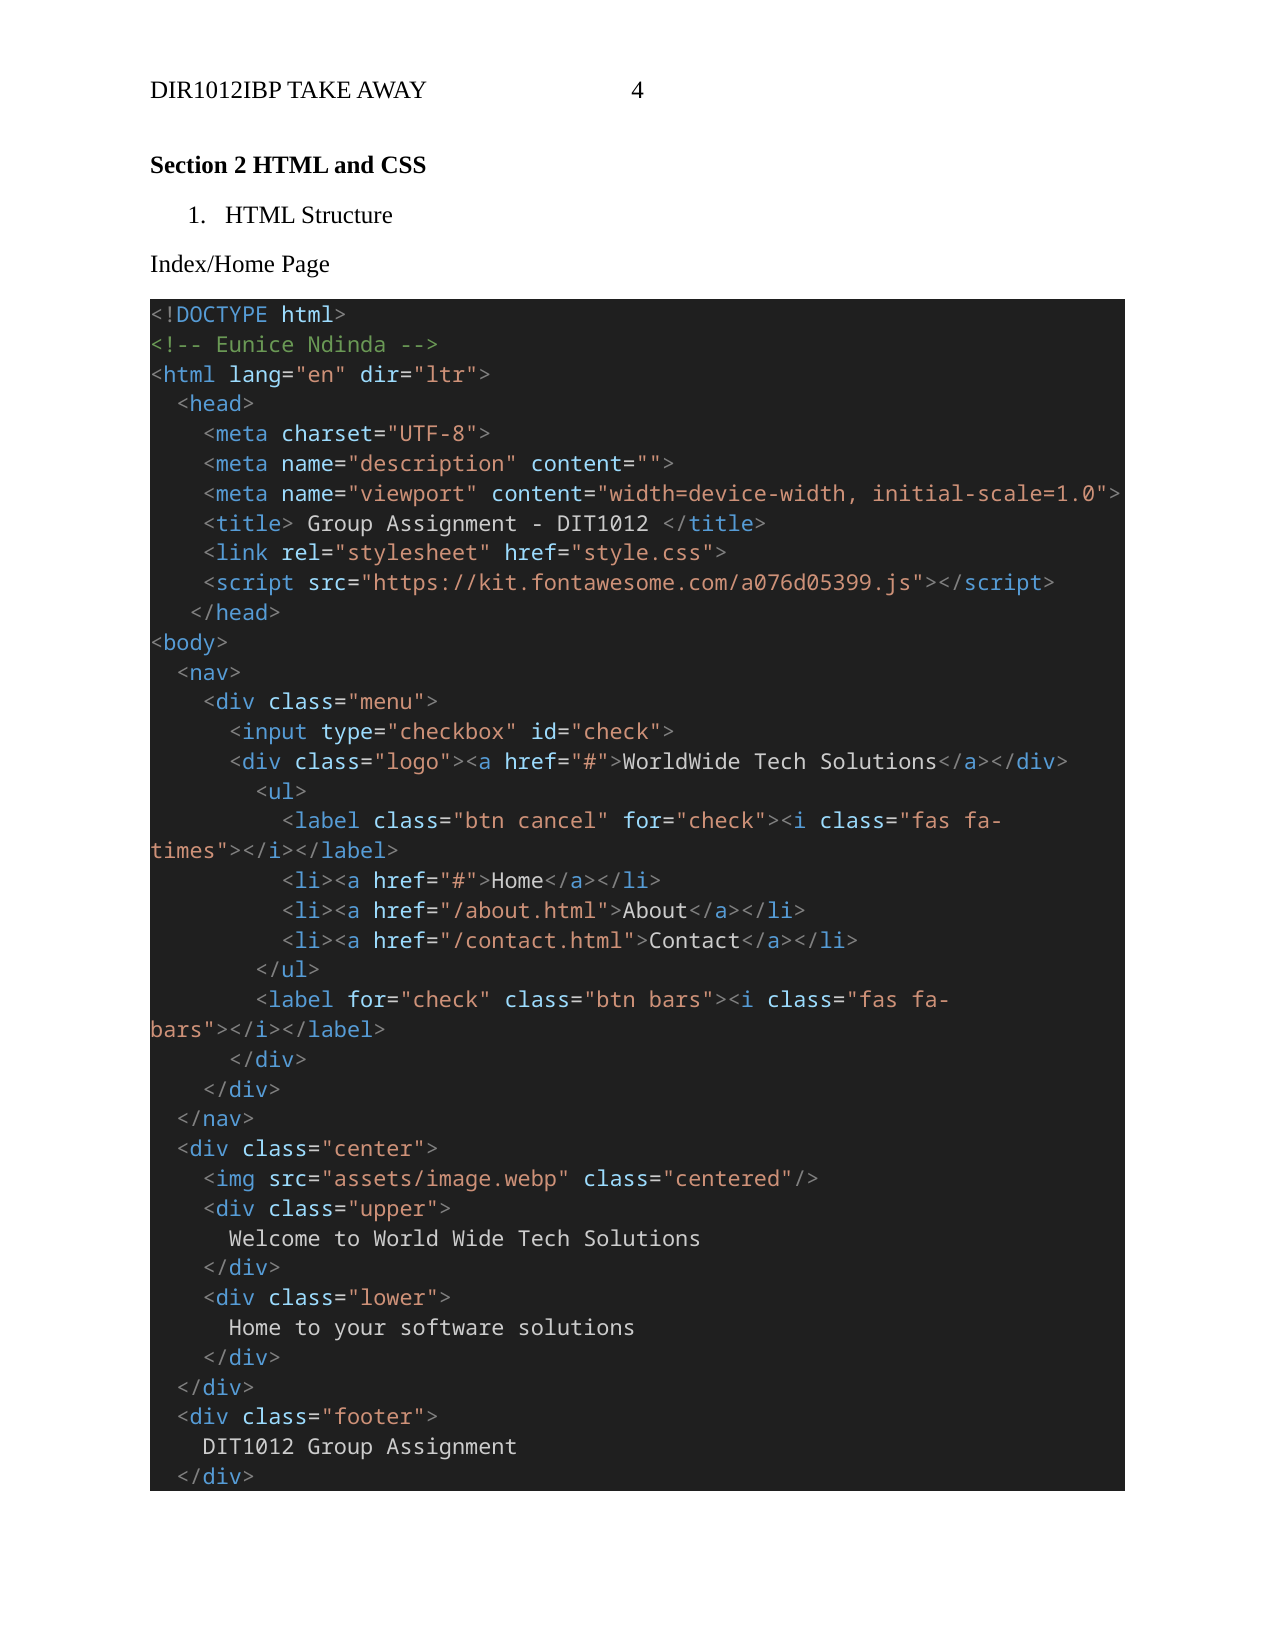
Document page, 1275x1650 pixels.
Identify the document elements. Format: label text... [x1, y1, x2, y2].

text <head> [150, 388, 1125, 418]
text Section 2 HTML and CSS [150, 150, 1125, 179]
text <script src="https://kit.fontawesome.com/a076d05399.js"></script> [150, 567, 1125, 597]
text <html lang="en" dir="ltr"> [150, 359, 1125, 388]
text </head> [150, 597, 1125, 627]
text <div class="logo"><a href="#">WorldWide Tech Solutions</a></div> [150, 746, 1125, 776]
text <li><a href="#">Home</a></li> [150, 865, 1125, 895]
text <li><a href="/about.html">About</a></li> [150, 895, 1125, 925]
text </div> [150, 1044, 1125, 1074]
text <link rel="stylesheet" href="style.css"> [150, 537, 1125, 567]
text </ul> [150, 954, 1125, 984]
text <div class="center"> [150, 1133, 1125, 1163]
text <meta name="description" content=""> [150, 448, 1125, 478]
text </div> [150, 1372, 1125, 1401]
text Welcome to World Wide Tech Solutions [150, 1223, 1125, 1252]
text <meta charset="UTF-8"> [150, 418, 1125, 448]
text <li><a href="/contact.html">Contact</a></li> [150, 925, 1125, 954]
text </div> [150, 1461, 1125, 1491]
text Home to your software solutions [150, 1312, 1125, 1342]
text <ul> [150, 776, 1125, 806]
text <label class="btn cancel" for="check"><i class="fas fa-times"></i></label> [150, 806, 1125, 865]
text <body> [150, 627, 1125, 657]
text </div> [150, 1252, 1125, 1282]
text </div> [150, 1342, 1125, 1372]
text <div class="lower"> [150, 1282, 1125, 1312]
text <label for="check" class="btn bars"><i class="fas fa-bars"></i></label> [150, 984, 1125, 1044]
text <!DOCTYPE html> [150, 299, 1125, 329]
text <!-- Eunice Ndinda --> [150, 329, 1125, 359]
text <img src="assets/image.webp" class="centered"/> [150, 1163, 1125, 1193]
text <div class="upper"> [150, 1193, 1125, 1223]
text </nav> [150, 1103, 1125, 1133]
text <meta name="viewport" content="width=device-width, initial-scale=1.0"> [150, 478, 1125, 508]
text <nav> [150, 657, 1125, 686]
text </div> [150, 1074, 1125, 1103]
text <title> Group Assignment - DIT1012 </title> [150, 508, 1125, 537]
text <input type="checkbox" id="check"> [150, 716, 1125, 746]
text Index/Home Page [150, 249, 1125, 278]
list HTML Structure [187, 200, 1125, 228]
text <div class="footer"> [150, 1401, 1125, 1431]
text DIT1012 Group Assignment [150, 1431, 1125, 1461]
text <div class="menu"> [150, 686, 1125, 716]
